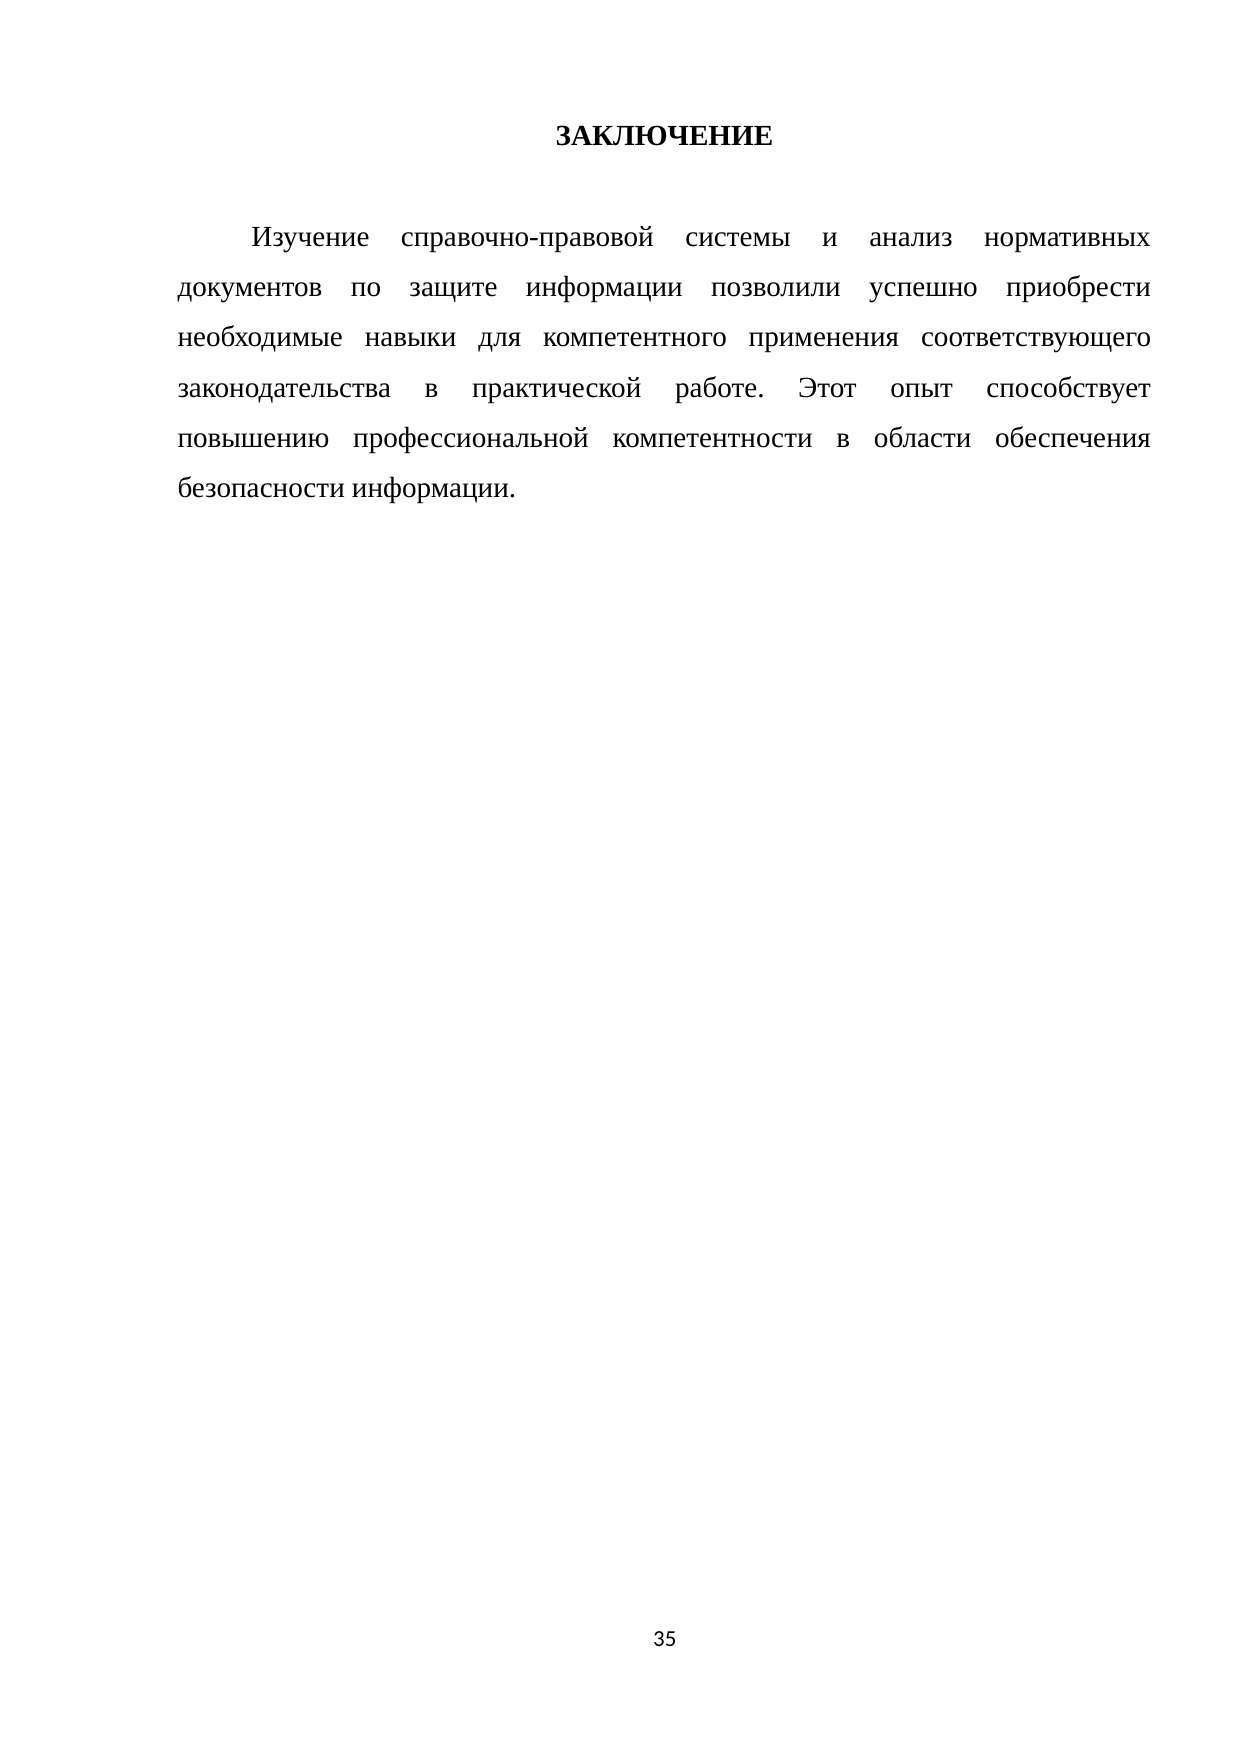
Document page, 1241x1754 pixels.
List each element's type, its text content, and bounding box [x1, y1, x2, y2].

text Изучение справочно-правовой системы и анализ нормативных документов по защите информации позволили успешно приобрести необходимые навыки для компетентного применения соответствующего законодательства в практической работе. Этот опыт способствует повышению профессиональной компетентности в области обеспечения безопасности информации. [177, 219, 1152, 504]
subtitle ЗАКЛЮЧЕНИЕ [177, 118, 1152, 152]
